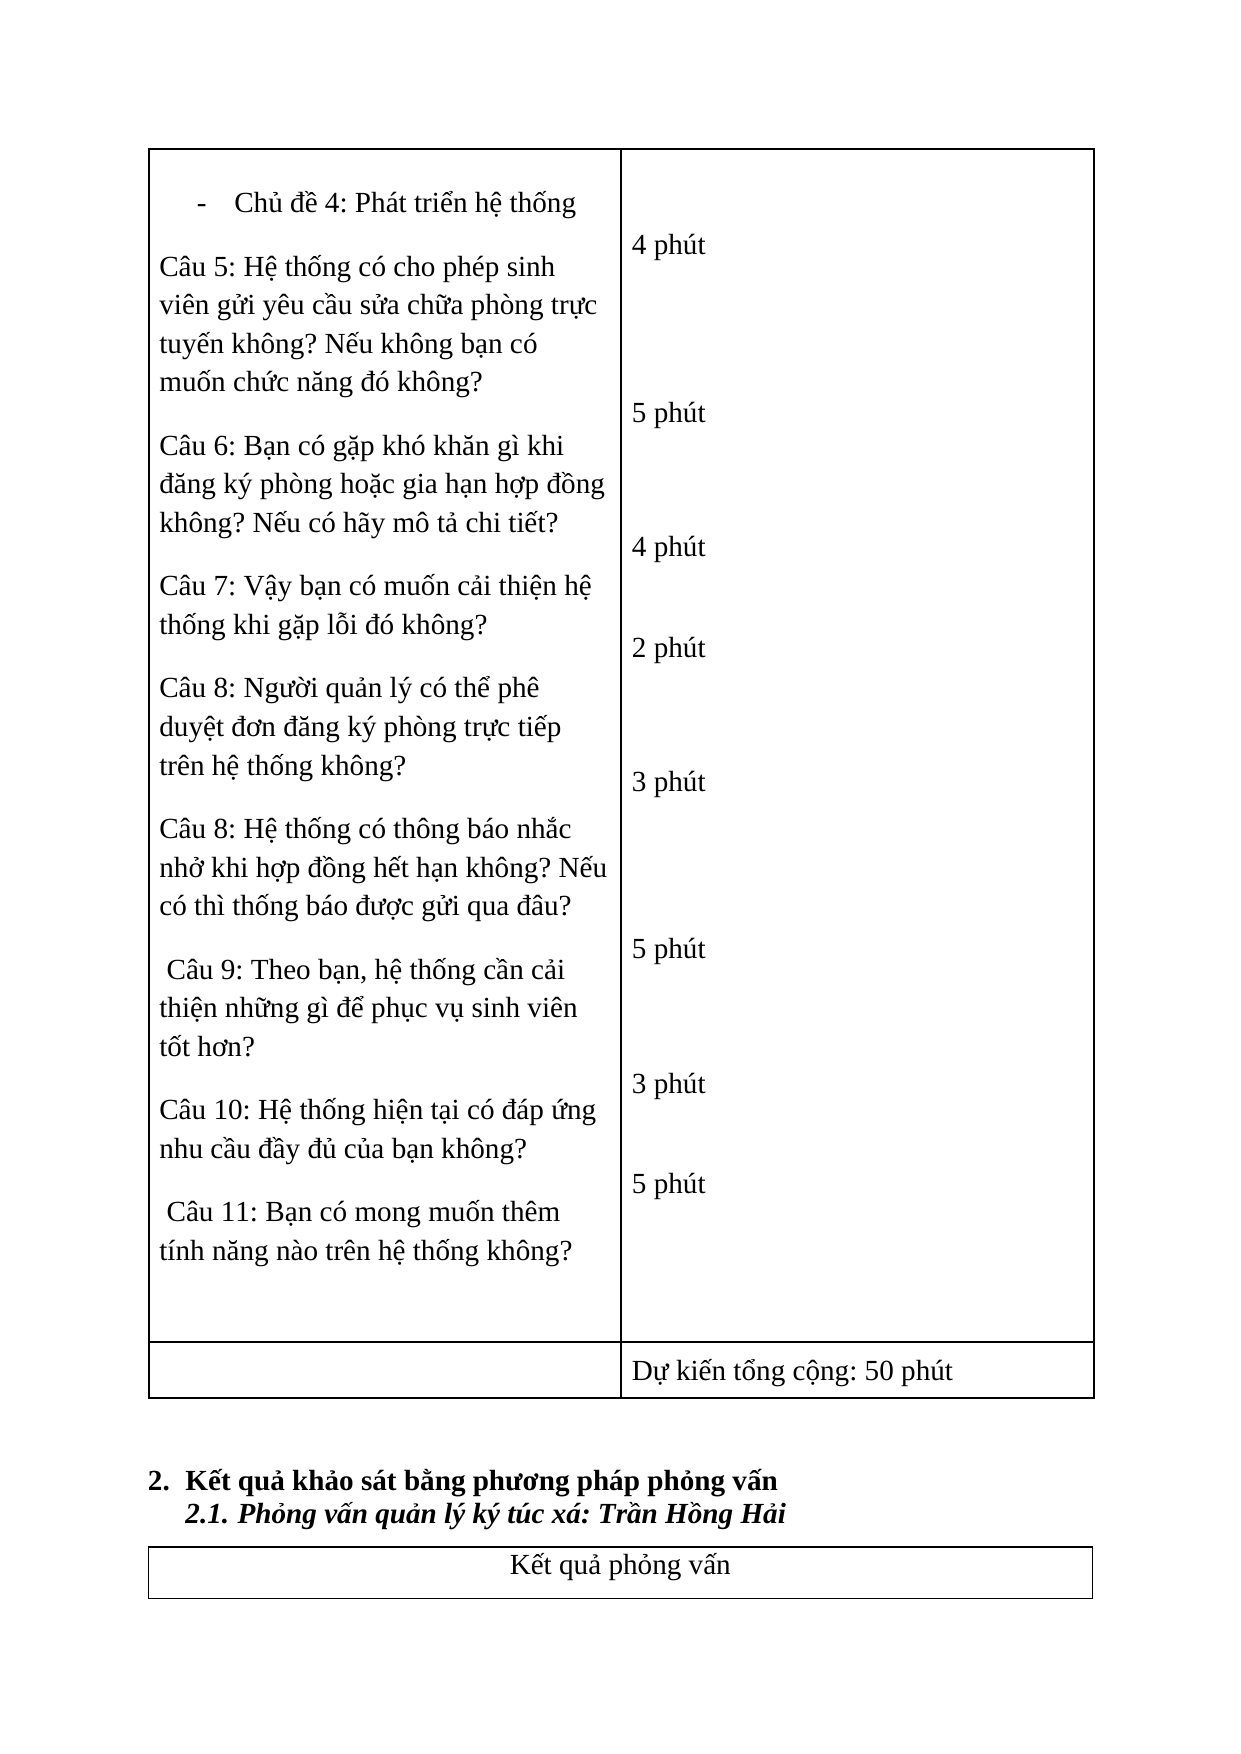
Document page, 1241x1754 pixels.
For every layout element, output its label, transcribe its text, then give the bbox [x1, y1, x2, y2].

list Kết quả khảo sát bằng phương pháp phỏng vấn [148, 1463, 1092, 1496]
table_header Kết quả phỏng vấn [149, 1548, 1092, 1598]
list Phỏng vấn quản lý ký túc xá: Trần Hồng Hải [185, 1496, 1092, 1530]
